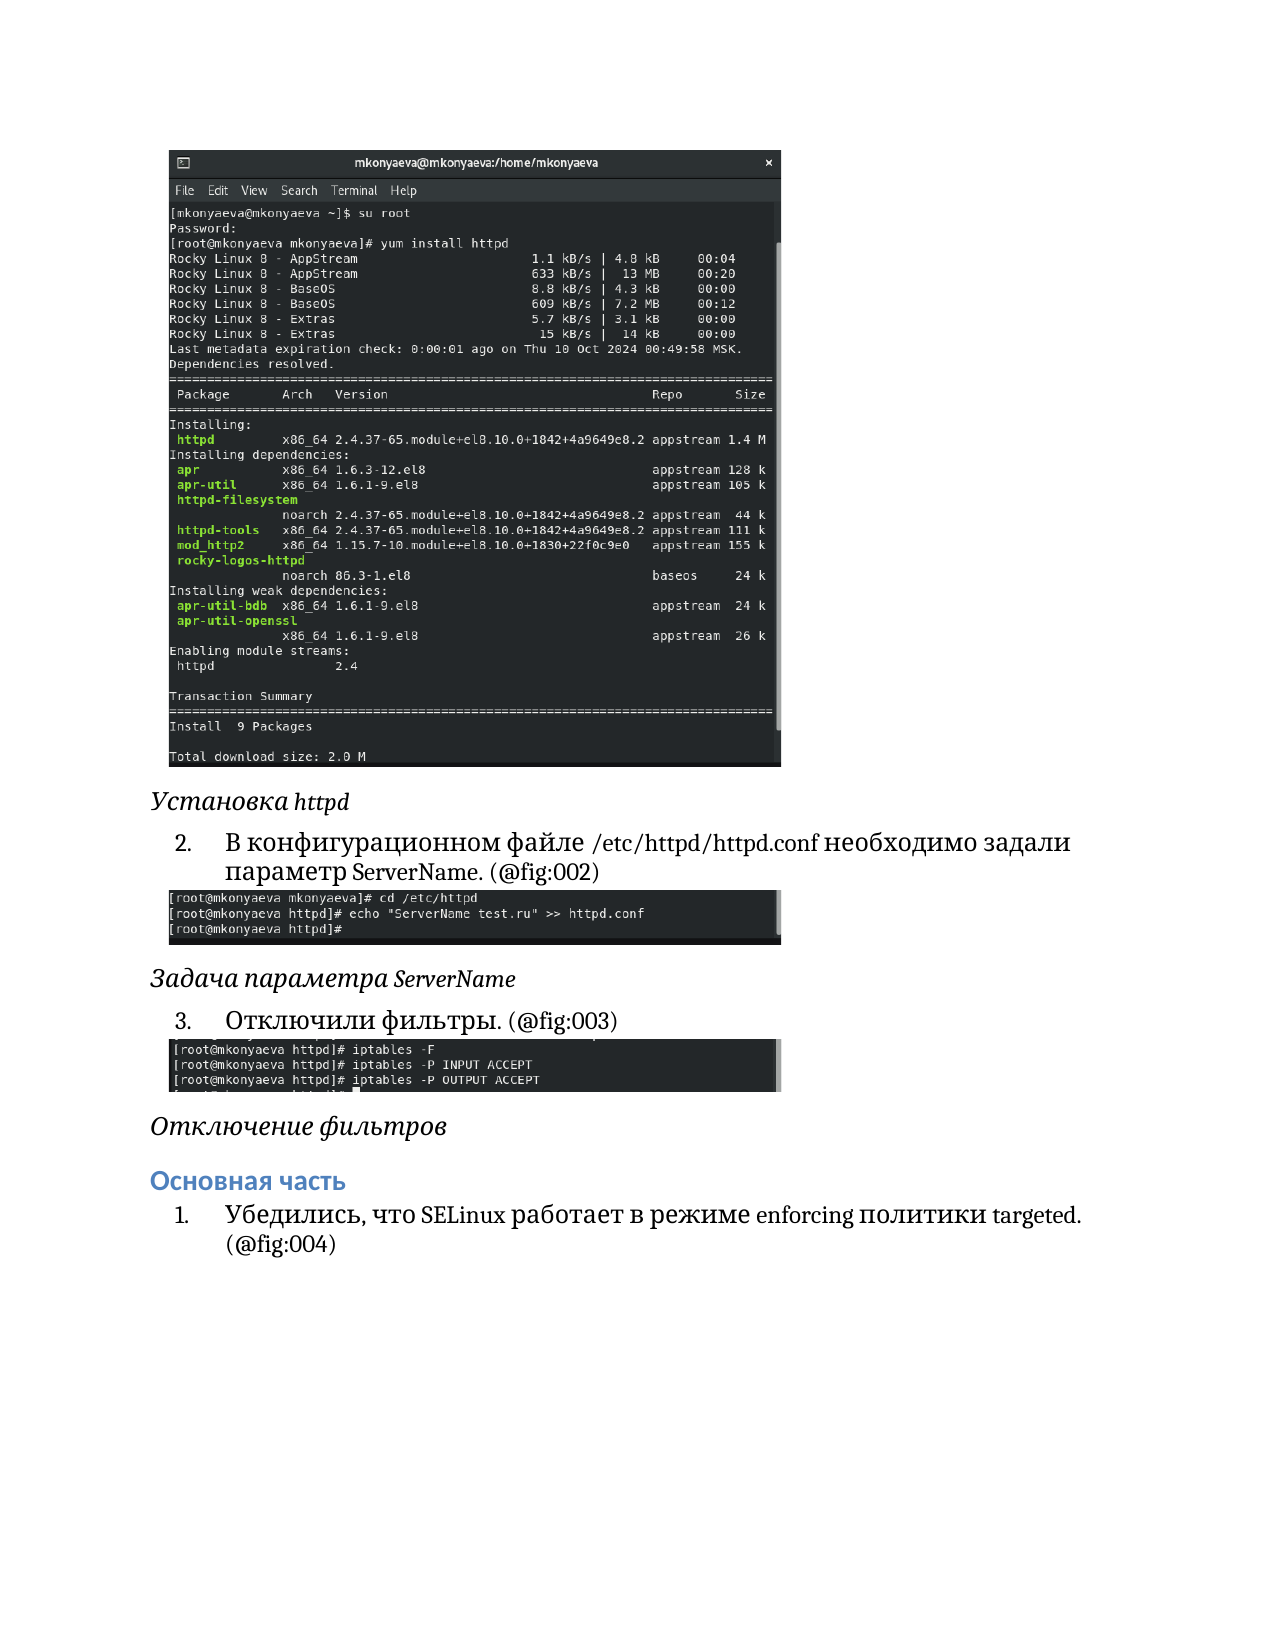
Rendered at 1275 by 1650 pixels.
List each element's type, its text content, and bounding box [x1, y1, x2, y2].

subtitle Основная часть [150, 1162, 1125, 1198]
picture [168, 150, 782, 767]
list Убедились, что SELinux работает в режиме enforcing политики targeted. (@fig:004) [175, 1201, 1125, 1259]
picture [168, 890, 782, 945]
text Отключение фильтров [150, 1112, 1125, 1141]
text Задача параметра ServerName [150, 965, 1125, 994]
text Установка httpd [150, 787, 1125, 816]
picture [168, 1039, 782, 1092]
list В конфигурационном файле /etc/httpd/httpd.conf необходимо задали параметр ServerName. (@fig:002) [175, 829, 1125, 886]
list Отключили фильтры. (@fig:003) [175, 1007, 1125, 1035]
